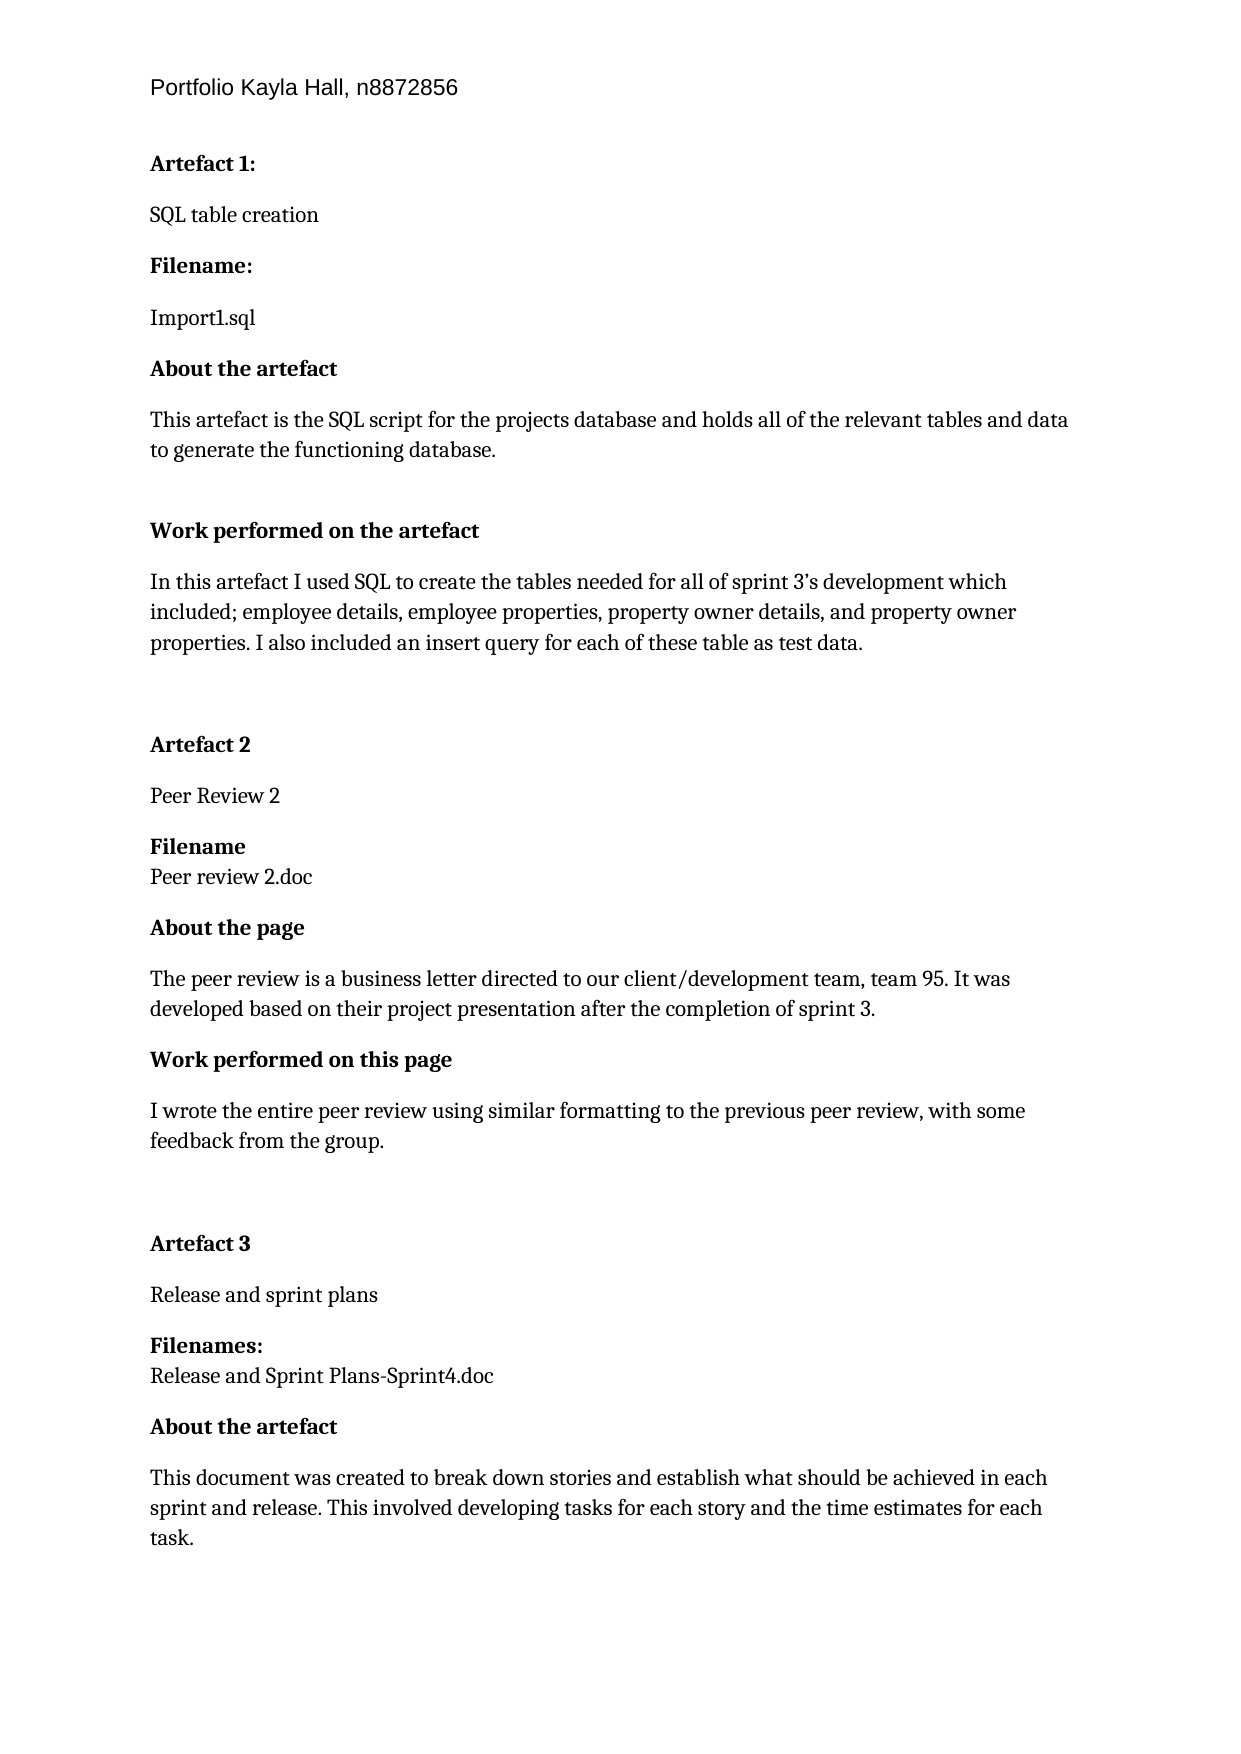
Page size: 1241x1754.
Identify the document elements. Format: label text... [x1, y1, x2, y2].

text Import1.sql [150, 304, 1090, 331]
text Peer Review 2 [150, 782, 1090, 809]
text SQL table creation [150, 202, 1090, 228]
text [150, 1465, 1090, 1582]
text Artefact 1: [150, 151, 1090, 177]
text The peer review is a business letter directed to our client/development team, team 95. It was developed based on their project presentation after the completion of sprint 3. [150, 966, 1090, 1022]
text Artefact 2 [150, 731, 1090, 758]
text In this artefact I used SQL to create the tables needed for all of sprint 3’s development which included; employee details, employee properties, property owner details, and property owner properties. I also included an insert query for each of these table as test data. [150, 569, 1090, 656]
text Filename: [150, 253, 1090, 279]
text Release and sprint plans [150, 1281, 1090, 1308]
text Work performed on the artefact [150, 518, 1090, 544]
text About the artefact [150, 1414, 1090, 1440]
text I wrote the entire peer review using similar formatting to the previous peer review, with some feedback from the group. [150, 1098, 1090, 1154]
text This artefact is the SQL script for the projects database and holds all of the relevant tables and data to generate the functioning database. [150, 406, 1090, 493]
text About the artefact [150, 355, 1090, 382]
text Filenames: Release and Sprint Plans-Sprint4.doc [150, 1332, 1090, 1389]
text Work performed on this page [150, 1047, 1090, 1073]
text Artefact 3 [150, 1230, 1090, 1257]
text Filename Peer review 2.doc [150, 833, 1090, 890]
text About the page [150, 915, 1090, 941]
